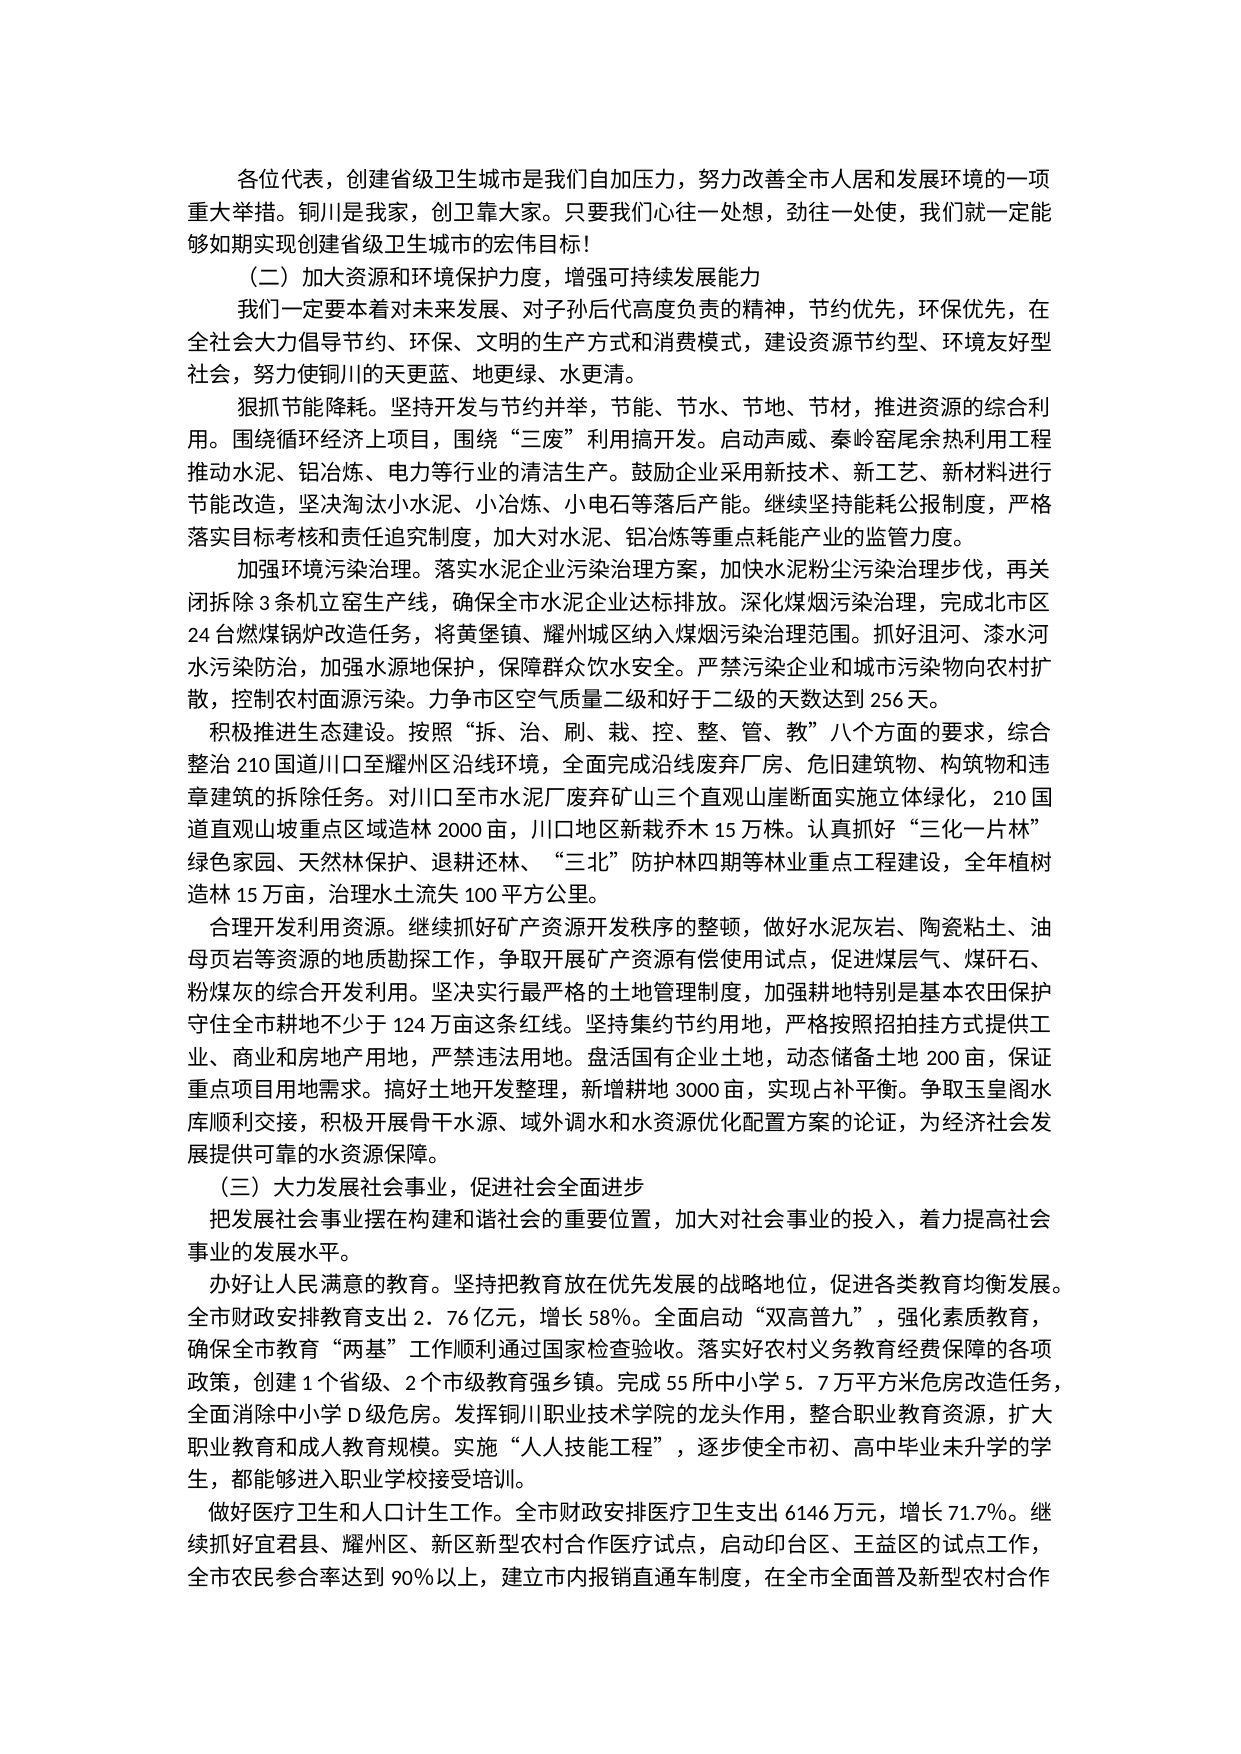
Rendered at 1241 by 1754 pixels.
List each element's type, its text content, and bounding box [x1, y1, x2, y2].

text （三）大力发展社会事业，促进社会全面进步 [187, 1169, 1053, 1202]
text 我们一定要本着对未来发展、对子孙后代高度负责的精神，节约优先，环保优先，在全社会大力倡导节约、环保、文明的生产方式和消费模式，建设资源节约型、环境友好型社会，努力使铜川的天更蓝、地更绿、水更清。 [187, 292, 1053, 389]
text 把发展社会事业摆在构建和谐社会的重要位置，加大对社会事业的投入，着力提高社会事业的发展水平。 [187, 1202, 1053, 1267]
text 狠抓节能降耗。坚持开发与节约并举，节能、节水、节地、节材，推进资源的综合利用。围绕循环经济上项目，围绕“三废”利用搞开发。启动声威、秦岭窑尾余热利用工程，推动水泥、铝冶炼、电力等行业的清洁生产。鼓励企业采用新技术、新工艺、新材料进行节能改造，坚决淘汰小水泥、小冶炼、小电石等落后产能。继续坚持能耗公报制度，严格落实目标考核和责任追究制度，加大对水泥、铝冶炼等重点耗能产业的监管力度。 [187, 389, 1053, 552]
text 合理开发利用资源。继续抓好矿产资源开发秩序的整顿，做好水泥灰岩、陶瓷粘土、油母页岩等资源的地质勘探工作，争取开展矿产资源有偿使用试点，促进煤层气、煤矸石、粉煤灰的综合开发利用。坚决实行最严格的土地管理制度，加强耕地特别是基本农田保护，守住全市耕地不少于124万亩这条红线。坚持集约节约用地，严格按照招拍挂方式提供工业、商业和房地产用地，严禁违法用地。盘活国有企业土地，动态储备土地200亩，保证重点项目用地需求。搞好土地开发整理，新增耕地3000亩，实现占补平衡。争取玉皇阁水库顺利交接，积极开展骨干水源、域外调水和水资源优化配置方案的论证，为经济社会发展提供可靠的水资源保障。 [187, 909, 1053, 1169]
text （二）加大资源和环境保护力度，增强可持续发展能力 [187, 259, 1053, 292]
text 办好让人民满意的教育。坚持把教育放在优先发展的战略地位，促进各类教育均衡发展。全市财政安排教育支出2．76亿元，增长58％。全面启动“双高普九”，强化素质教育，确保全市教育“两基”工作顺利通过国家检查验收。落实好农村义务教育经费保障的各项政策，创建1个省级、2个市级教育强乡镇。完成55所中小学5．7万平方米危房改造任务，全面消除中小学D级危房。发挥铜川职业技术学院的龙头作用，整合职业教育资源，扩大职业教育和成人教育规模。实施“人人技能工程”，逐步使全市初、高中毕业未升学的学生，都能够进入职业学校接受培训。 [187, 1267, 1053, 1494]
text 积极推进生态建设。按照“拆、治、刷、栽、控、整、管、教”八个方面的要求，综合整治210国道川口至耀州区沿线环境，全面完成沿线废弃厂房、危旧建筑物、构筑物和违章建筑的拆除任务。对川口至市水泥厂废弃矿山三个直观山崖断面实施立体绿化，210国道直观山坡重点区域造林2000亩，川口地区新栽乔木15万株。认真抓好“三化一片林”绿色家园、天然林保护、退耕还林、“三北”防护林四期等林业重点工程建设，全年植树造林15万亩，治理水土流失100平方公里。 [187, 714, 1053, 909]
text 各位代表，创建省级卫生城市是我们自加压力，努力改善全市人居和发展环境的一项重大举措。铜川是我家，创卫靠大家。只要我们心往一处想，劲往一处使，我们就一定能够如期实现创建省级卫生城市的宏伟目标！ [187, 162, 1053, 259]
text 加强环境污染治理。落实水泥企业污染治理方案，加快水泥粉尘污染治理步伐，再关闭拆除3条机立窑生产线，确保全市水泥企业达标排放。深化煤烟污染治理，完成北市区24台燃煤锅炉改造任务，将黄堡镇、耀州城区纳入煤烟污染治理范围。抓好沮河、漆水河水污染防治，加强水源地保护，保障群众饮水安全。严禁污染企业和城市污染物向农村扩散，控制农村面源污染。力争市区空气质量二级和好于二级的天数达到256天。 [187, 552, 1053, 714]
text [187, 1494, 1053, 1592]
